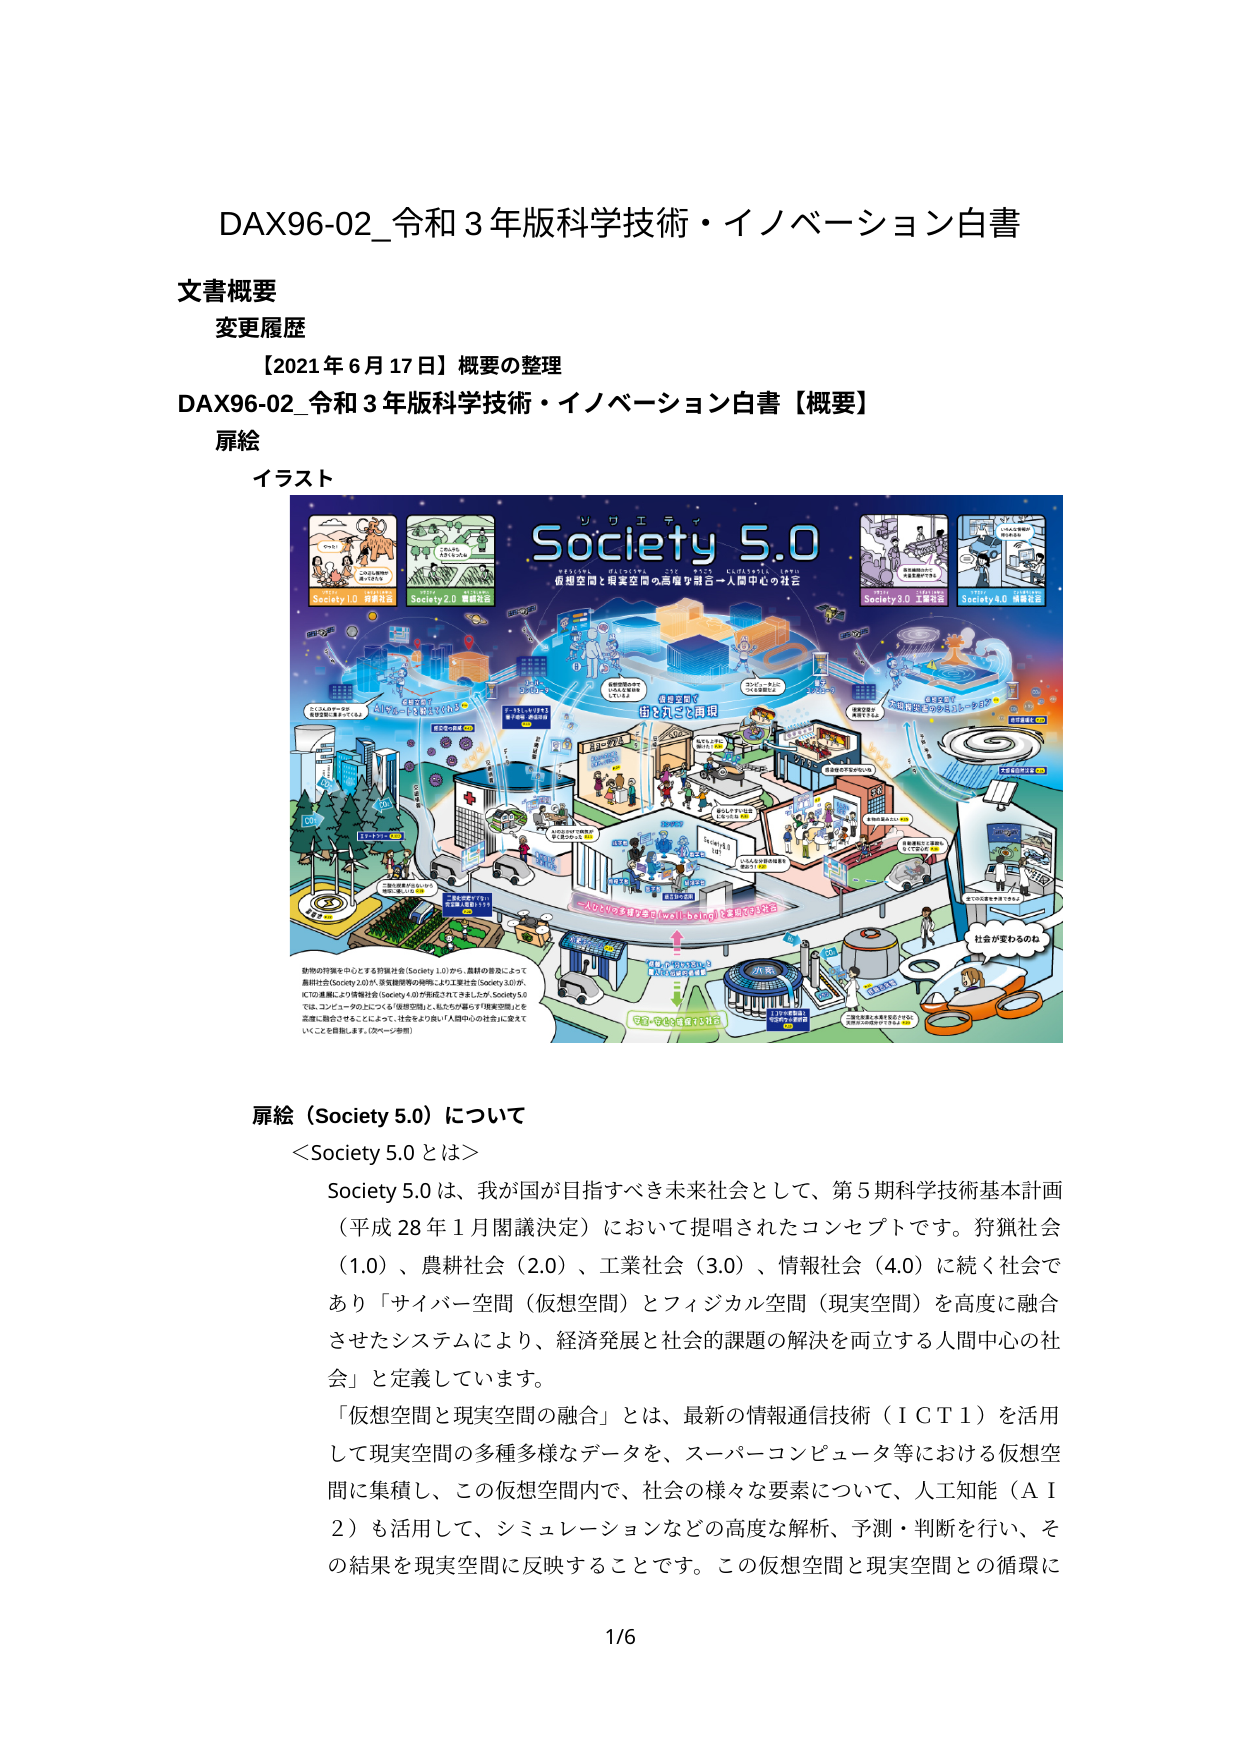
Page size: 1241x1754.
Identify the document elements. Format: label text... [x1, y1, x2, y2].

subtitle 扉絵（Society 5.0）について [252, 1096, 1063, 1133]
list ＜Society 5.0とは＞ [290, 1133, 1063, 1171]
subtitle イラスト [252, 458, 1063, 496]
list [327, 1396, 1063, 1583]
subtitle DAX96-02_令和3年版科学技術・イノベーション白書【概要】 [177, 383, 1063, 421]
title DAX96-02_令和3年版科学技術・イノベーション白書 [177, 183, 1063, 258]
picture [289, 495, 1063, 1043]
subtitle 扉絵 [215, 421, 1058, 458]
subtitle 変更履歴 [215, 308, 1058, 346]
list Society 5.0は、我が国が目指すべき未来社会として、第５期科学技術基本計画（平成28年１月閣議決定）において提唱されたコンセプトです。狩猟社会（1.0）、農耕社会（2.0）、工業社会（3.0）、情報社会（4.0）に続く社会であり「サイバー空間（仮想空間）とフィジカル空間（現実空間）を高度に融合させたシステムにより、経済発展と社会的課題の解決を両立する人間中心の社会」と定義しています。 [327, 1171, 1063, 1396]
subtitle 【2021年6月17日】概要の整理 [252, 346, 1063, 383]
subtitle 文書概要 [177, 271, 1063, 308]
